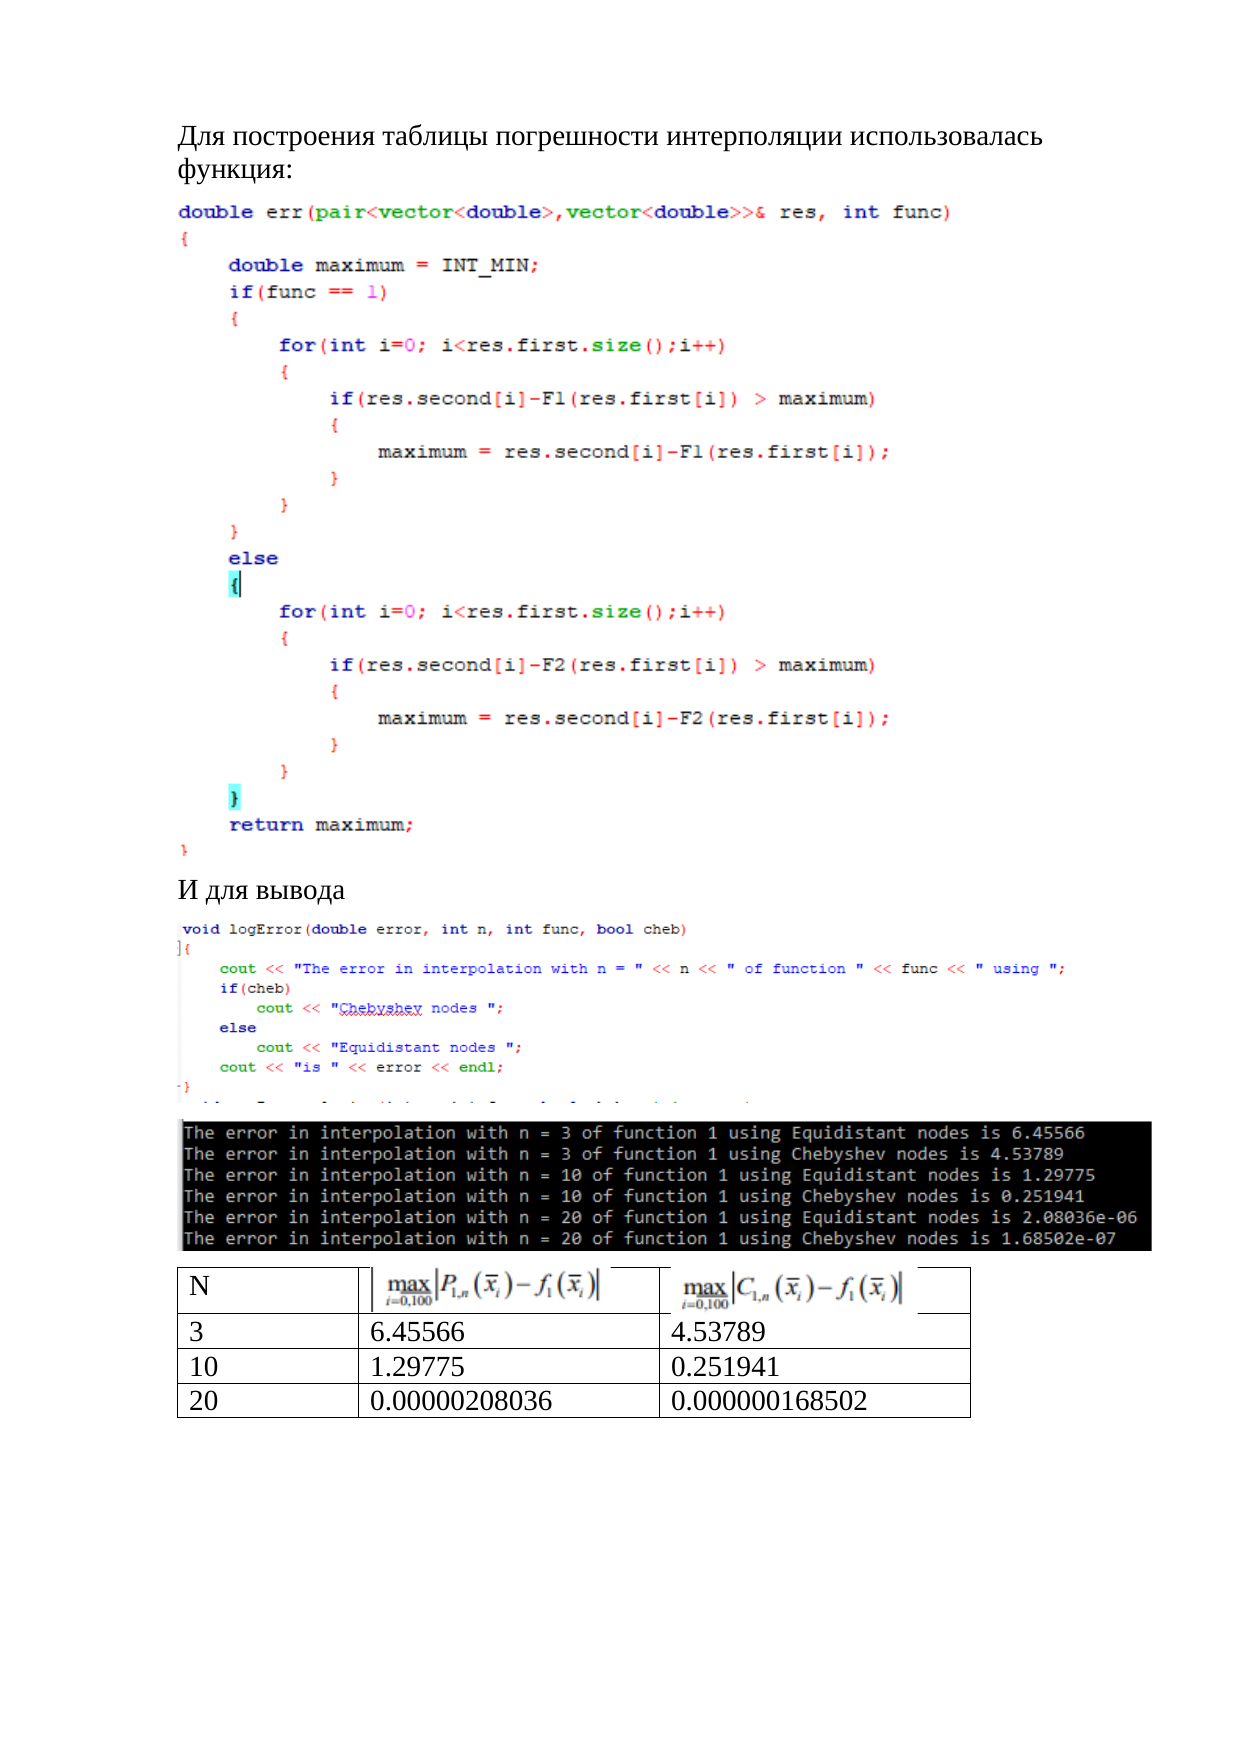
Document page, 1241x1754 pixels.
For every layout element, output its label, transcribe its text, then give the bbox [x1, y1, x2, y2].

table_cell 6.45566 [359, 1314, 659, 1348]
table_cell 10 [178, 1349, 358, 1382]
table_header [660, 1268, 670, 1313]
picture [370, 1267, 611, 1312]
picture [177, 922, 1152, 1103]
table_cell 3 [178, 1314, 358, 1348]
picture [670, 1267, 918, 1314]
table_header [359, 1268, 659, 1313]
table_cell 4.53789 [660, 1314, 970, 1348]
table_cell 20 [178, 1384, 358, 1417]
table_cell 1.29775 [359, 1349, 659, 1382]
table_header N [178, 1268, 358, 1313]
picture [177, 201, 997, 856]
table_cell 0.000000168502 [660, 1384, 970, 1417]
table_cell 0.00000208036 [359, 1384, 659, 1417]
picture [177, 1119, 1152, 1251]
table_header [918, 1268, 970, 1313]
table_cell 0.251941 [660, 1349, 970, 1382]
text И для вывода [177, 872, 1152, 905]
text Для построения таблицы погрешности интерполяции использовалась функция: [177, 118, 1152, 185]
